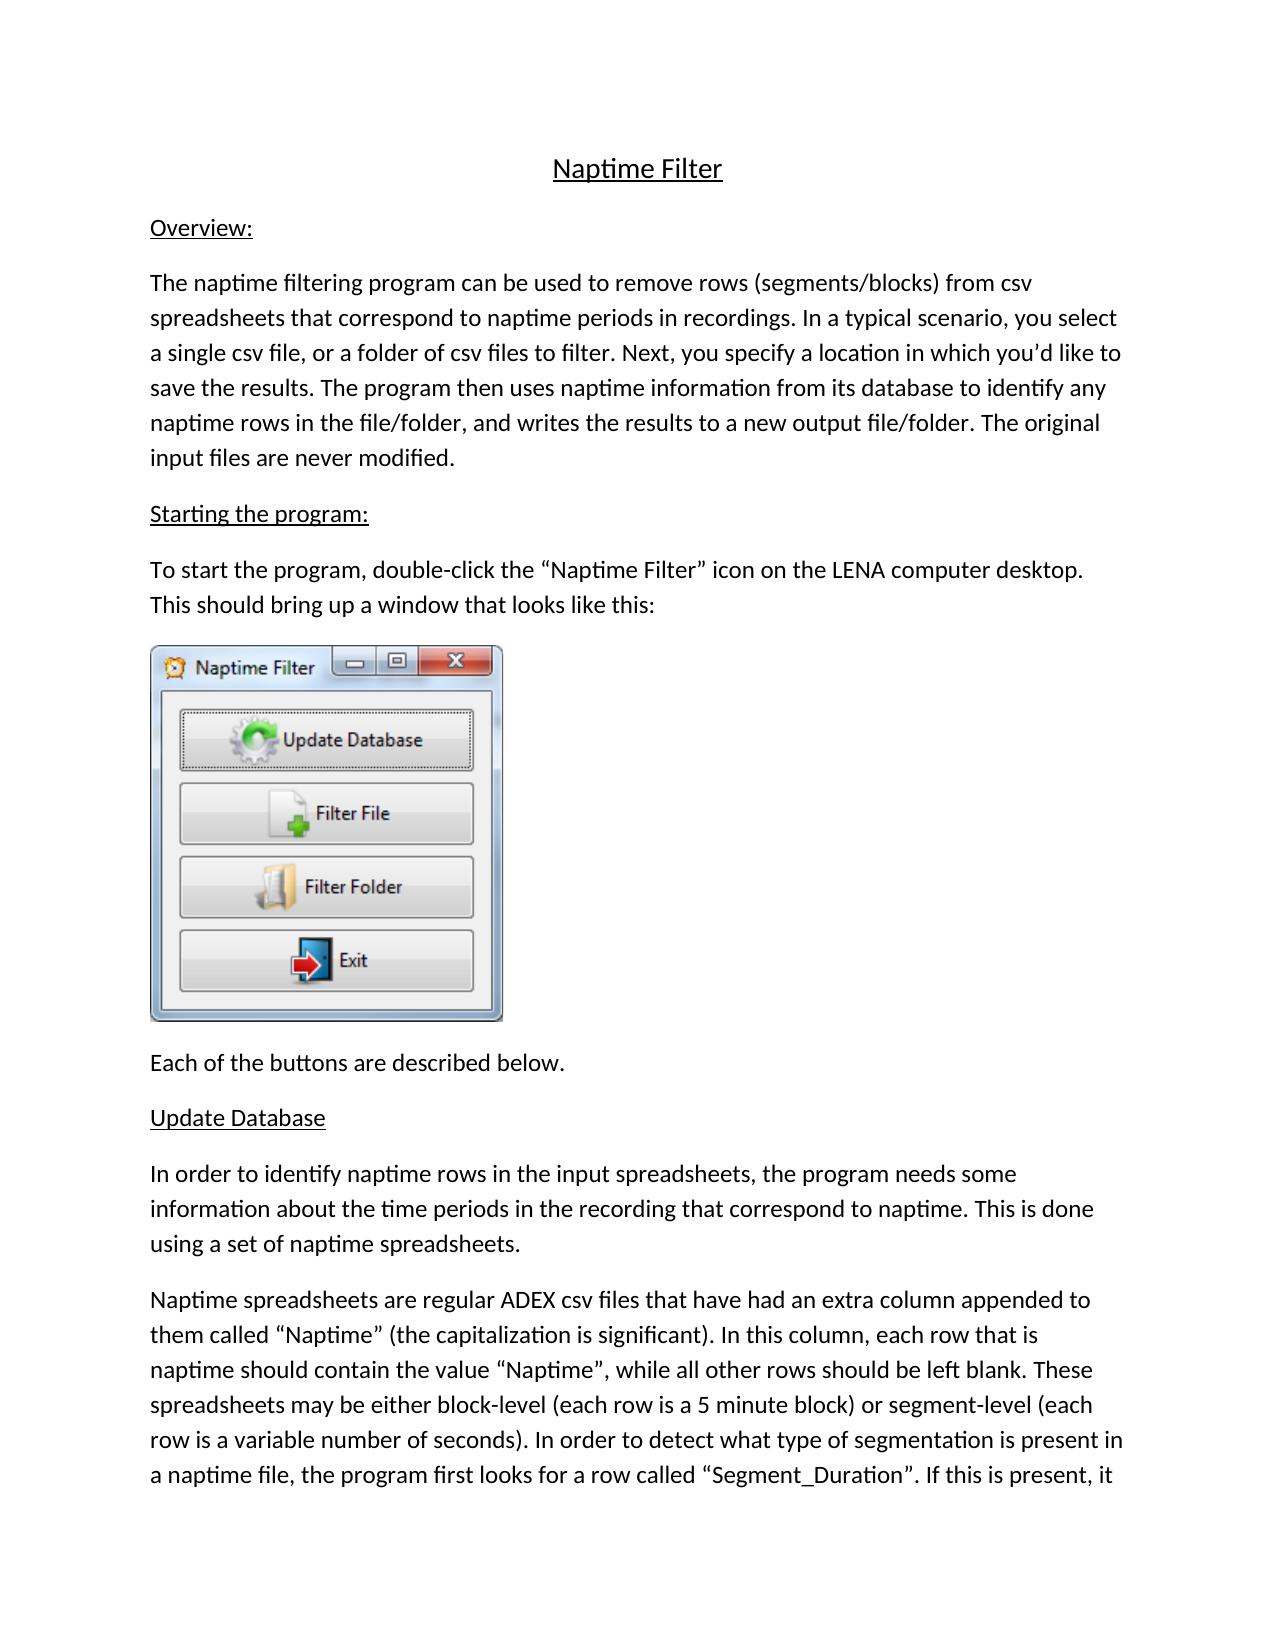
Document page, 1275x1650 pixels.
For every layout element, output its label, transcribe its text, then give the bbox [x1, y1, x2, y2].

text The naptime filtering program can be used to remove rows (segments/blocks) from csv spreadsheets that correspond to naptime periods in recordings. In a typical scenario, you select a single csv file, or a folder of csv files to filter. Next, you specify a location in which you’d like to save the results. The program then uses naptime information from its database to identify any naptime rows in the file/folder, and writes the results to a new output file/folder. The original input files are never modified. [150, 268, 1125, 473]
text In order to identify naptime rows in the input spreadsheets, the program needs some information about the time periods in the recording that correspond to naptime. This is done using a set of naptime spreadsheets. [150, 1158, 1125, 1259]
text Naptime Filter [150, 150, 1125, 186]
text Update Database [150, 1102, 1125, 1133]
text Starting the program: [150, 498, 1125, 529]
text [150, 1284, 1125, 1490]
text To start the program, double-click the “Naptime Filter” icon on the LENA computer desktop. This should bring up a window that looks like this: [150, 554, 1125, 620]
text Each of the buttons are described below. [150, 1047, 1125, 1077]
picture [150, 645, 504, 1022]
text Overview: [150, 212, 1125, 242]
